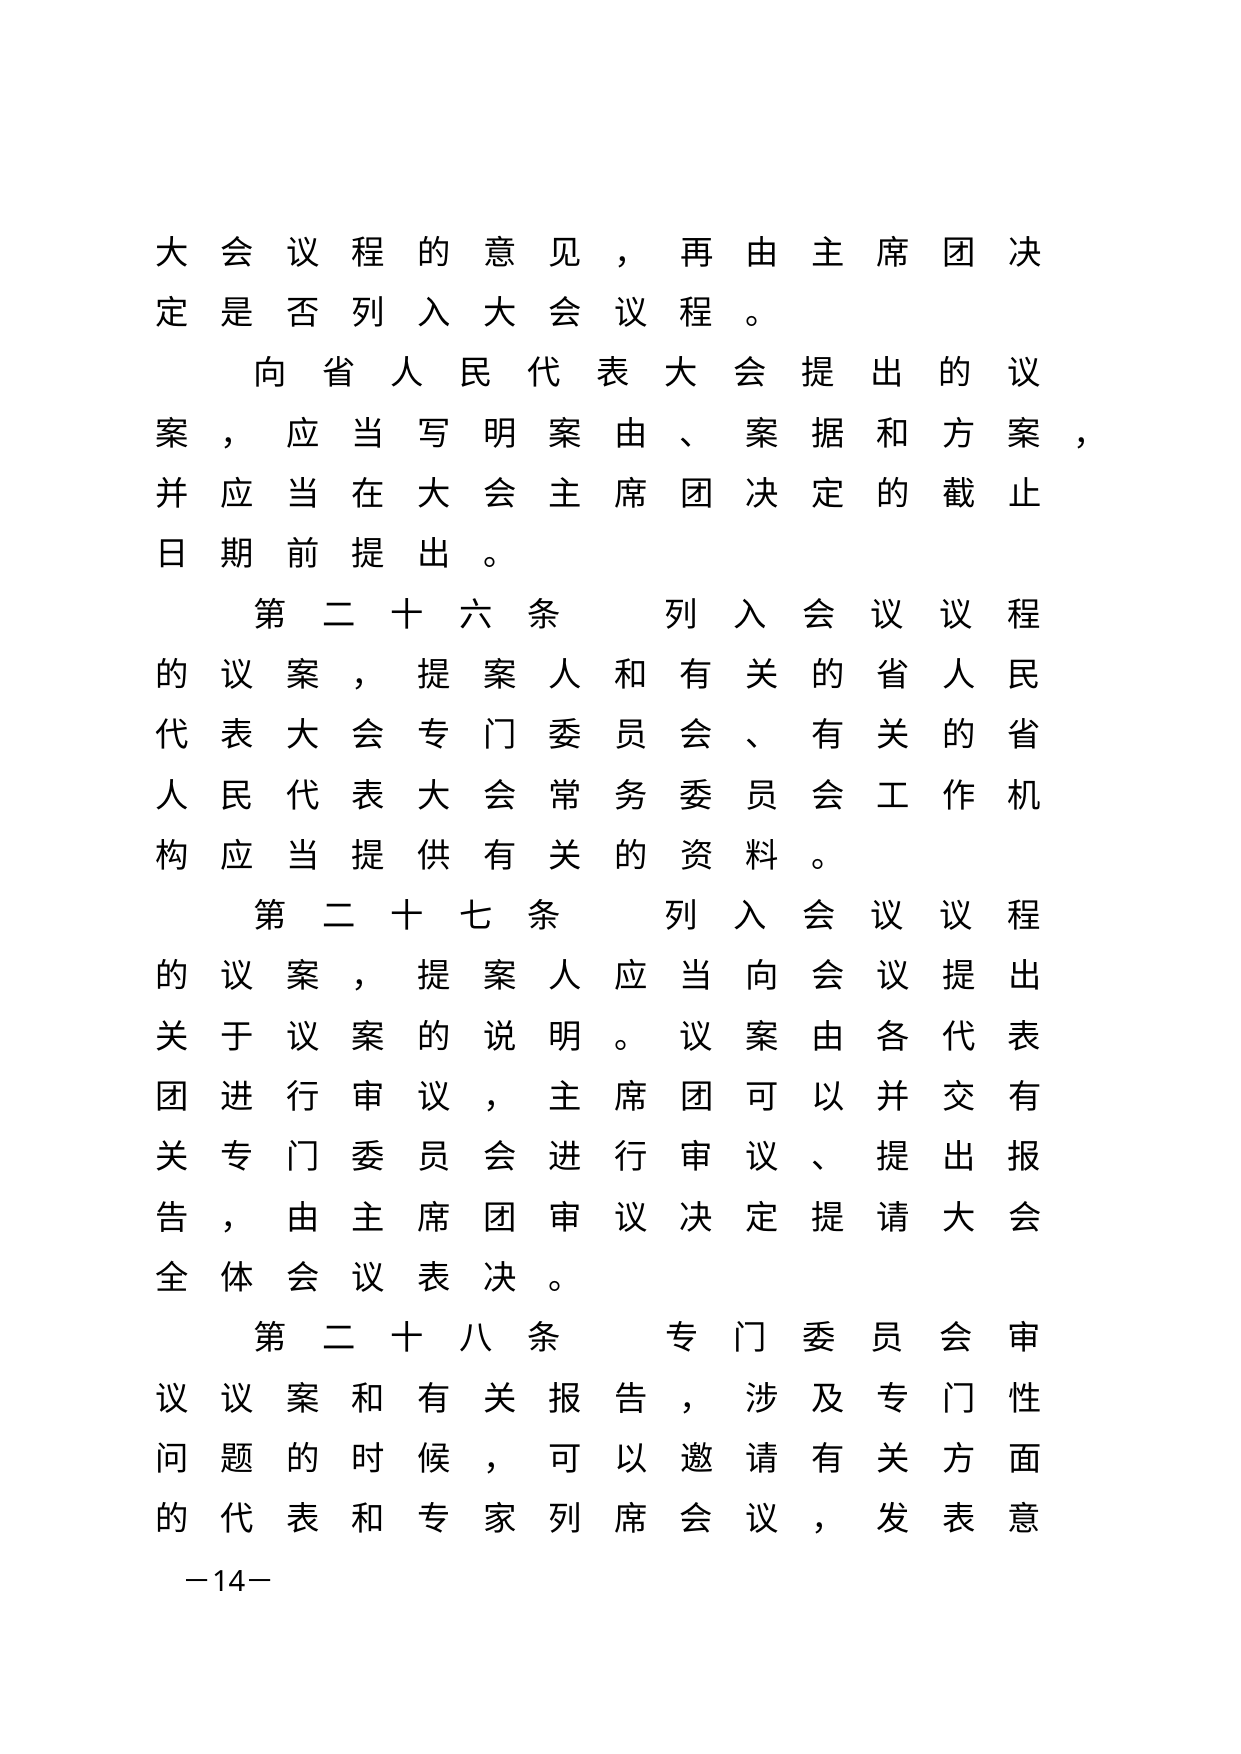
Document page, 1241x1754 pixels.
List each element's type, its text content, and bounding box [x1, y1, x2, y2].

text 向省人民代表大会提出的议案，应当写明案由、案据和方案，并应当在大会主席团决定的截止日期前提出。 [155, 340, 1073, 581]
text 第二十八条 专门委员会审议议案和有关报告，涉及专门性问题的时候，可以邀请有关方面的代表和专家列席会议，发表意见。 [155, 1305, 1073, 1546]
text 省人民代表大会代表十人以上联名，可以向省人民代表大会提出属于省人民代表大会职权范围内的议案，由主席团决定是否列入大会议程，或者先交有关的专门委员会审议，提出是否列入大会议程的意见，再由主席团决定是否列入大会议程。 [155, 219, 1073, 340]
text 第二十六条 列入会议议程的议案，提案人和有关的省人民代表大会专门委员会、有关的省人民代表大会常务委员会工作机构应当提供有关的资料。 [155, 581, 1073, 883]
text 第二十七条 列入会议议程的议案，提案人应当向会议提出关于议案的说明。议案由各代表团进行审议，主席团可以并交有关专门委员会进行审议、提出报告，由主席团审议决定提请大会全体会议表决。 [155, 883, 1073, 1305]
